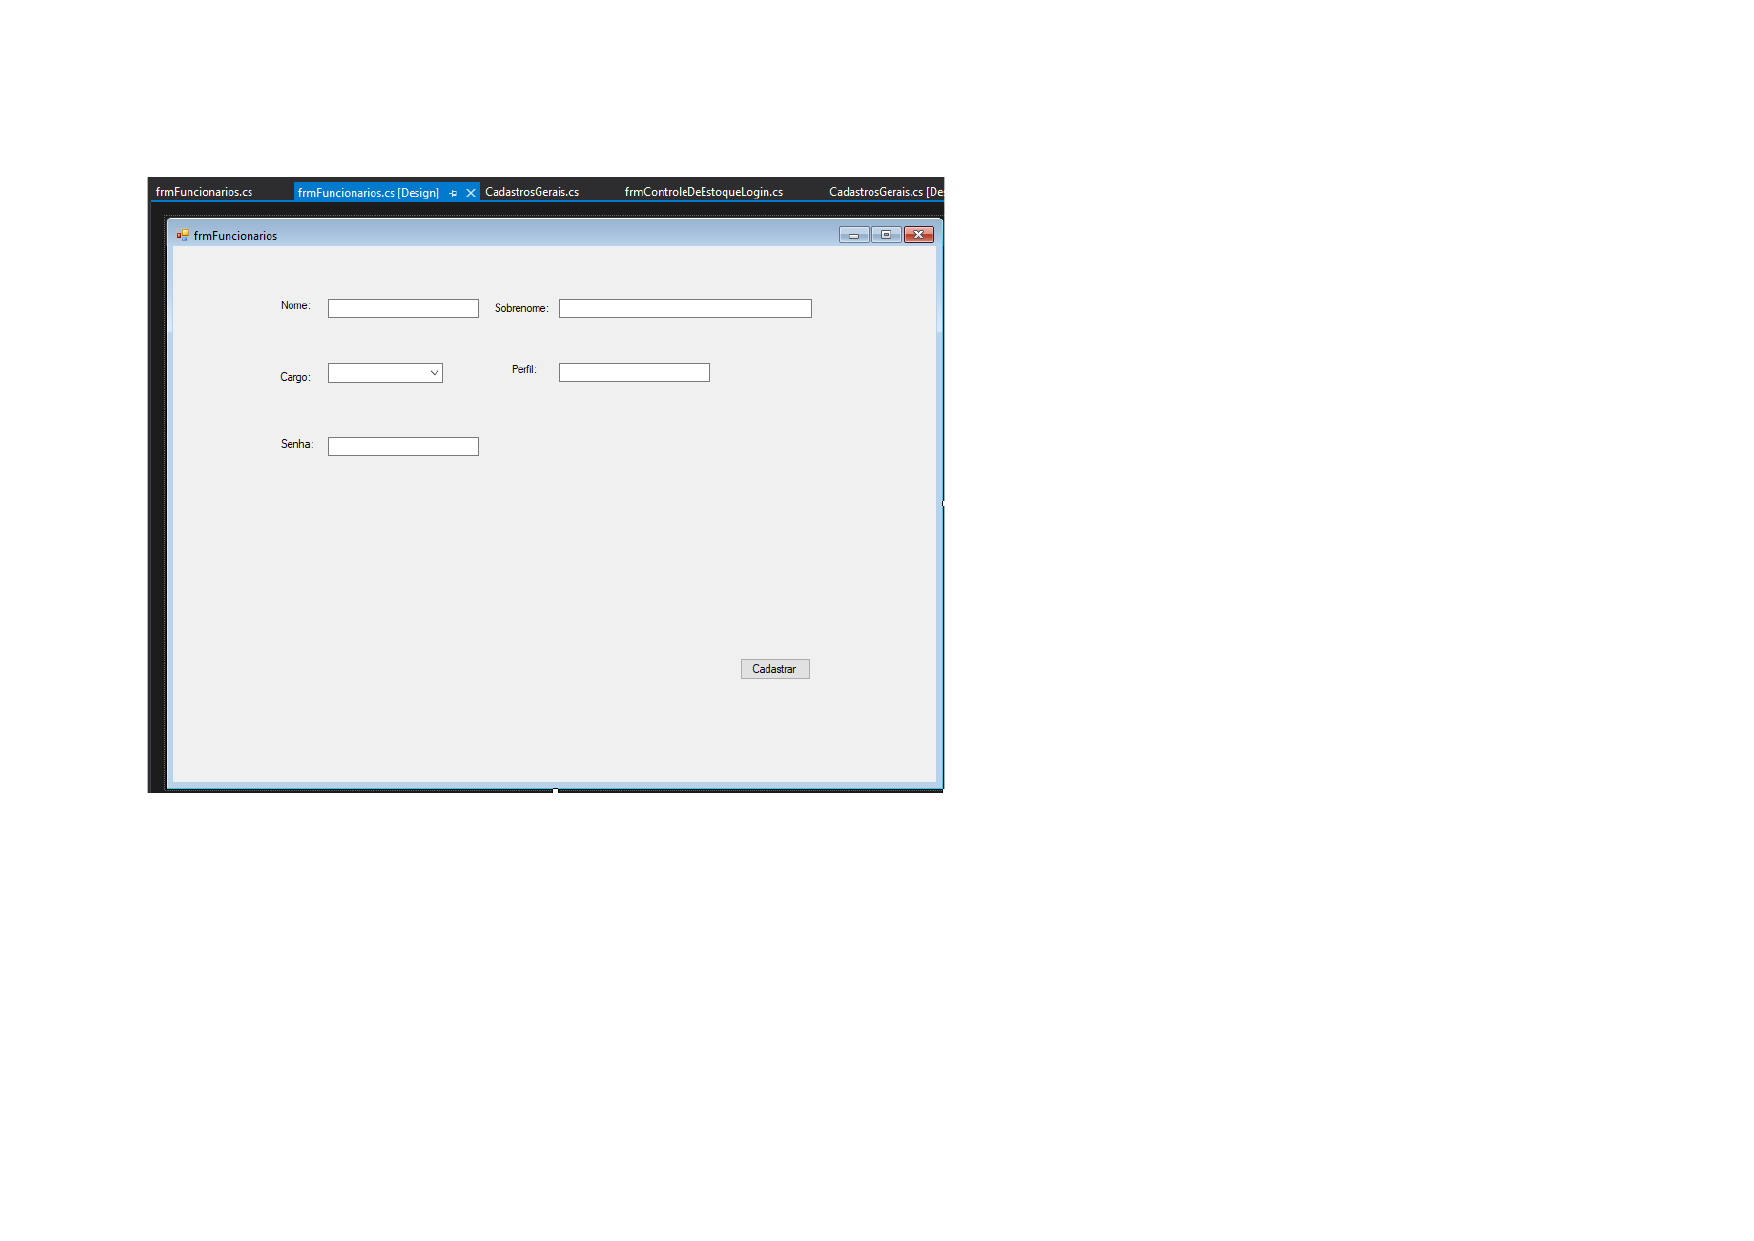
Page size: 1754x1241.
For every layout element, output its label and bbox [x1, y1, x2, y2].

picture [147, 177, 945, 793]
